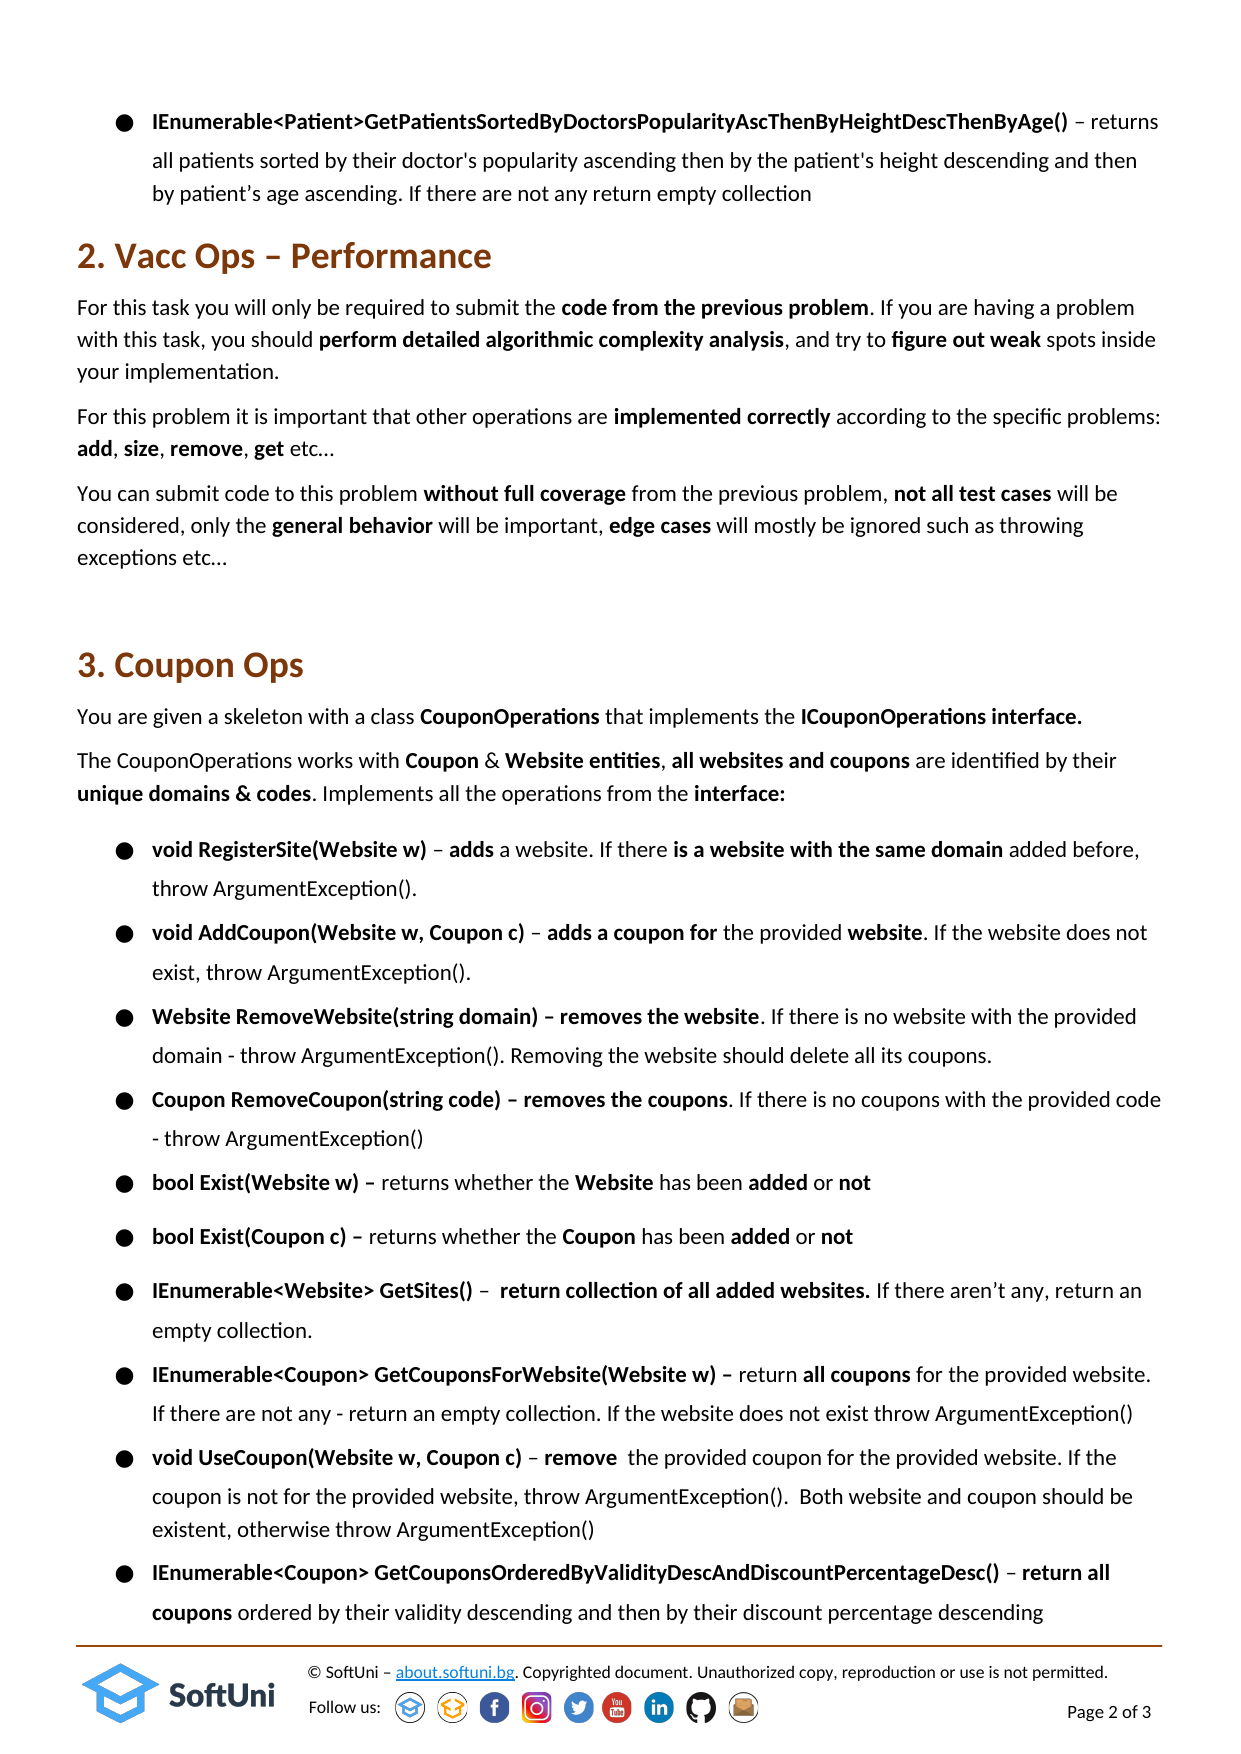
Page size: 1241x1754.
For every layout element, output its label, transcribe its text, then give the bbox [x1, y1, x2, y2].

picture [395, 1692, 425, 1723]
picture [665, 1692, 674, 1701]
picture [728, 1692, 759, 1723]
picture [564, 1692, 594, 1723]
list bool Exist(Coupon c) – returns whether the Coupon has been added or not [114, 1211, 1163, 1258]
list IEnumerable<Patient>GetPatientsSortedByDoctorsPopularityAscThenByHeightDescThenByAge() – returns all patients sorted by their doctor's popularity ascending then by the patient's height descending and then by patient’s age ascending. If there are not any return empty collection [114, 95, 1163, 207]
list IEnumerable<Website> GetSites() – return collection of all added websites. If there aren’t any, return an empty collection. [114, 1265, 1163, 1344]
list void AddCoupon(Website w, Coupon c) – adds a coupon for the provided website. If the website does not exist, throw ArgumentException(). [114, 907, 1163, 986]
picture [644, 1714, 653, 1723]
text You are given a skeleton with a class CouponOperations that implements the ICouponOperations interface. [77, 702, 1163, 730]
picture [479, 1692, 510, 1723]
subtitle Vacc Ops – Performance [77, 232, 1163, 278]
text For this task you will only be required to submit the code from the previous problem. If you are having a problem with this task, you should perform detailed algorithmic complexity analysis, and try to figure out weak spots inside your implementation. [77, 293, 1163, 385]
list bool Exist(Website w) – returns whether the Website has been added or not [114, 1157, 1163, 1204]
list void UseCoupon(Website w, Coupon c) – remove the provided coupon for the provided website. If the coupon is not for the provided website, throw ArgumentException(). Both website and coupon should be existent, otherwise throw ArgumentException() [114, 1431, 1163, 1543]
list void RegisterSite(Website w) – adds a website. If there is a website with the same domain added before, throw ArgumentException(). [114, 823, 1163, 903]
picture [644, 1692, 653, 1701]
subtitle Coupon Ops [77, 641, 1163, 687]
picture [665, 1714, 674, 1723]
list IEnumerable<Coupon> GetCouponsOrderedByValidityDescAndDiscountPercentageDesc() – return all coupons ordered by their validity descending and then by their discount percentage descending [114, 1547, 1163, 1626]
picture [437, 1692, 468, 1723]
list Coupon RemoveCoupon(string code) – removes the coupons. If there is no coupons with the provided code - throw ArgumentException() [114, 1073, 1163, 1153]
text You can submit code to this problem without full coverage from the previous problem, not all test cases will be considered, only the general behavior will be important, edge cases will mostly be ignored such as throwing exceptions etc… [77, 479, 1163, 571]
picture [686, 1692, 716, 1723]
picture [75, 1658, 281, 1729]
text The CouponOperations works with Coupon & Website entities, all websites and coupons are identified by their unique domains & codes. Implements all the operations from the interface: [77, 747, 1163, 807]
text For this problem it is important that other operations are implemented correctly according to the specific problems: add, size, remove, get etc… [77, 402, 1163, 462]
list IEnumerable<Coupon> GetCouponsForWebsite(Website w) – return all coupons for the provided website. If there are not any - return an empty collection. If the website does not exist throw ArgumentException() [114, 1348, 1163, 1427]
list Website RemoveWebsite(string domain) – removes the website. If there is no website with the provided domain - throw ArgumentException(). Removing the website should delete all its coupons. [114, 990, 1163, 1069]
picture [602, 1692, 632, 1723]
picture [658, 1705, 667, 1714]
picture [522, 1692, 552, 1723]
